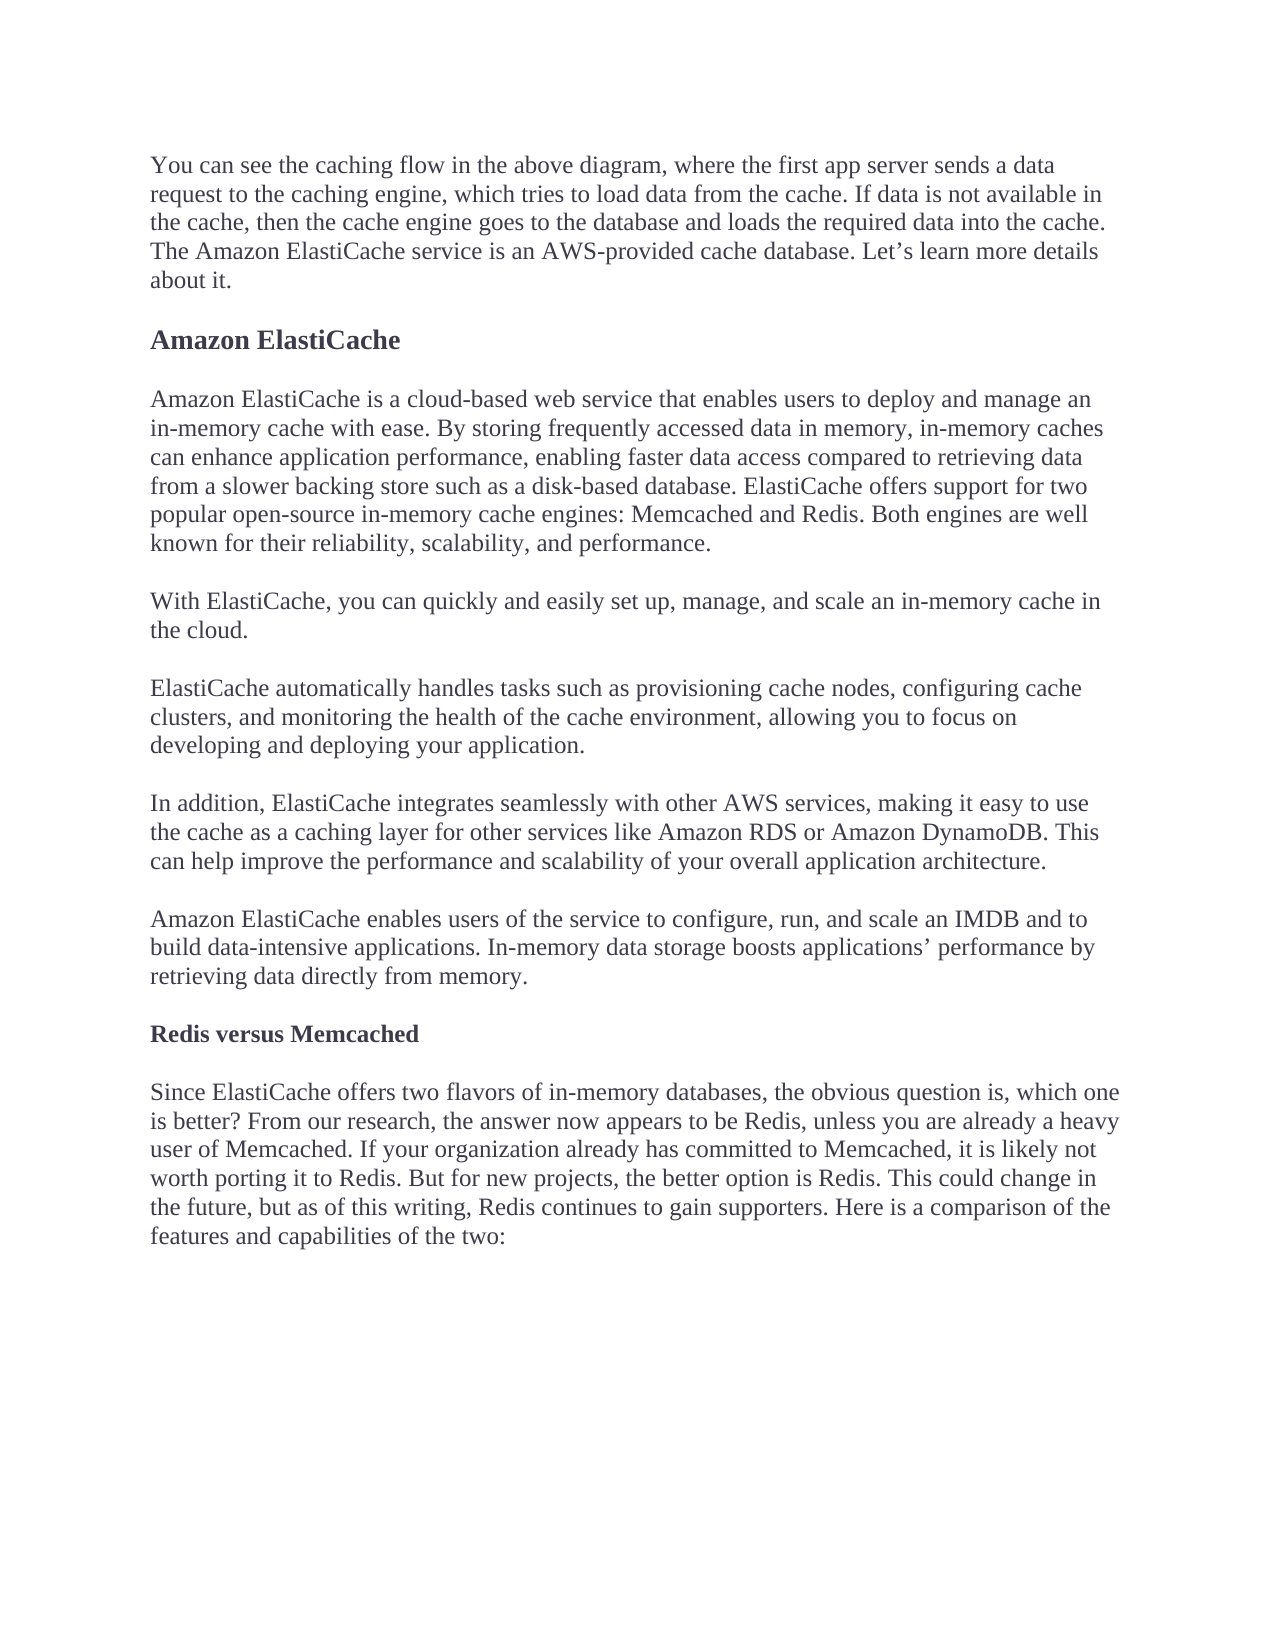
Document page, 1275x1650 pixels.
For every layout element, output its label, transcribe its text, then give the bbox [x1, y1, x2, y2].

text Amazon ElastiCache [150, 323, 1125, 355]
text Amazon ElastiCache is a cloud-based web service that enables users to deploy and manage an in-memory cache with ease. By storing frequently accessed data in memory, in-memory caches can enhance application performance, enabling faster data access compared to retrieving data from a slower backing store such as a disk-based database. ElastiCache offers support for two popular open-source in-memory cache engines: Memcached and Redis. Both engines are well known for their reliability, scalability, and performance. [150, 384, 1125, 557]
text Redis versus Memcached [150, 1019, 1125, 1048]
text You can see the caching flow in the above diagram, where the first app server sends a data request to the caching engine, which tries to load data from the cache. If data is not available in the cache, then the cache engine goes to the database and loads the required data into the cache. The Amazon ElastiCache service is an AWS-provided cache database. Let’s learn more details about it. [150, 150, 1125, 294]
text With ElastiCache, you can quickly and easily set up, manage, and scale an in-memory cache in the cloud. [150, 586, 1125, 644]
text Since ElastiCache offers two flavors of in-memory databases, the obvious question is, which one is better? From our research, the answer now appears to be Redis, unless you are already a heavy user of Memcached. If your organization already has committed to Memcached, it is likely not worth porting it to Redis. But for new projects, the better option is Redis. This could change in the future, but as of this writing, Redis continues to gain supporters. Here is a comparison of the features and capabilities of the two: [150, 1077, 1125, 1249]
text ElastiCache automatically handles tasks such as provisioning cache nodes, configuring cache clusters, and monitoring the health of the cache environment, allowing you to focus on developing and deploying your application. [150, 673, 1125, 759]
text In addition, ElastiCache integrates seamlessly with other AWS services, making it easy to use the cache as a caching layer for other services like Amazon RDS or Amazon DynamoDB. This can help improve the performance and scalability of your overall application architecture. [150, 788, 1125, 874]
text Amazon ElastiCache enables users of the service to configure, run, and scale an IMDB and to build data-intensive applications. In-memory data storage boosts applications’ performance by retrieving data directly from memory. [150, 904, 1125, 990]
